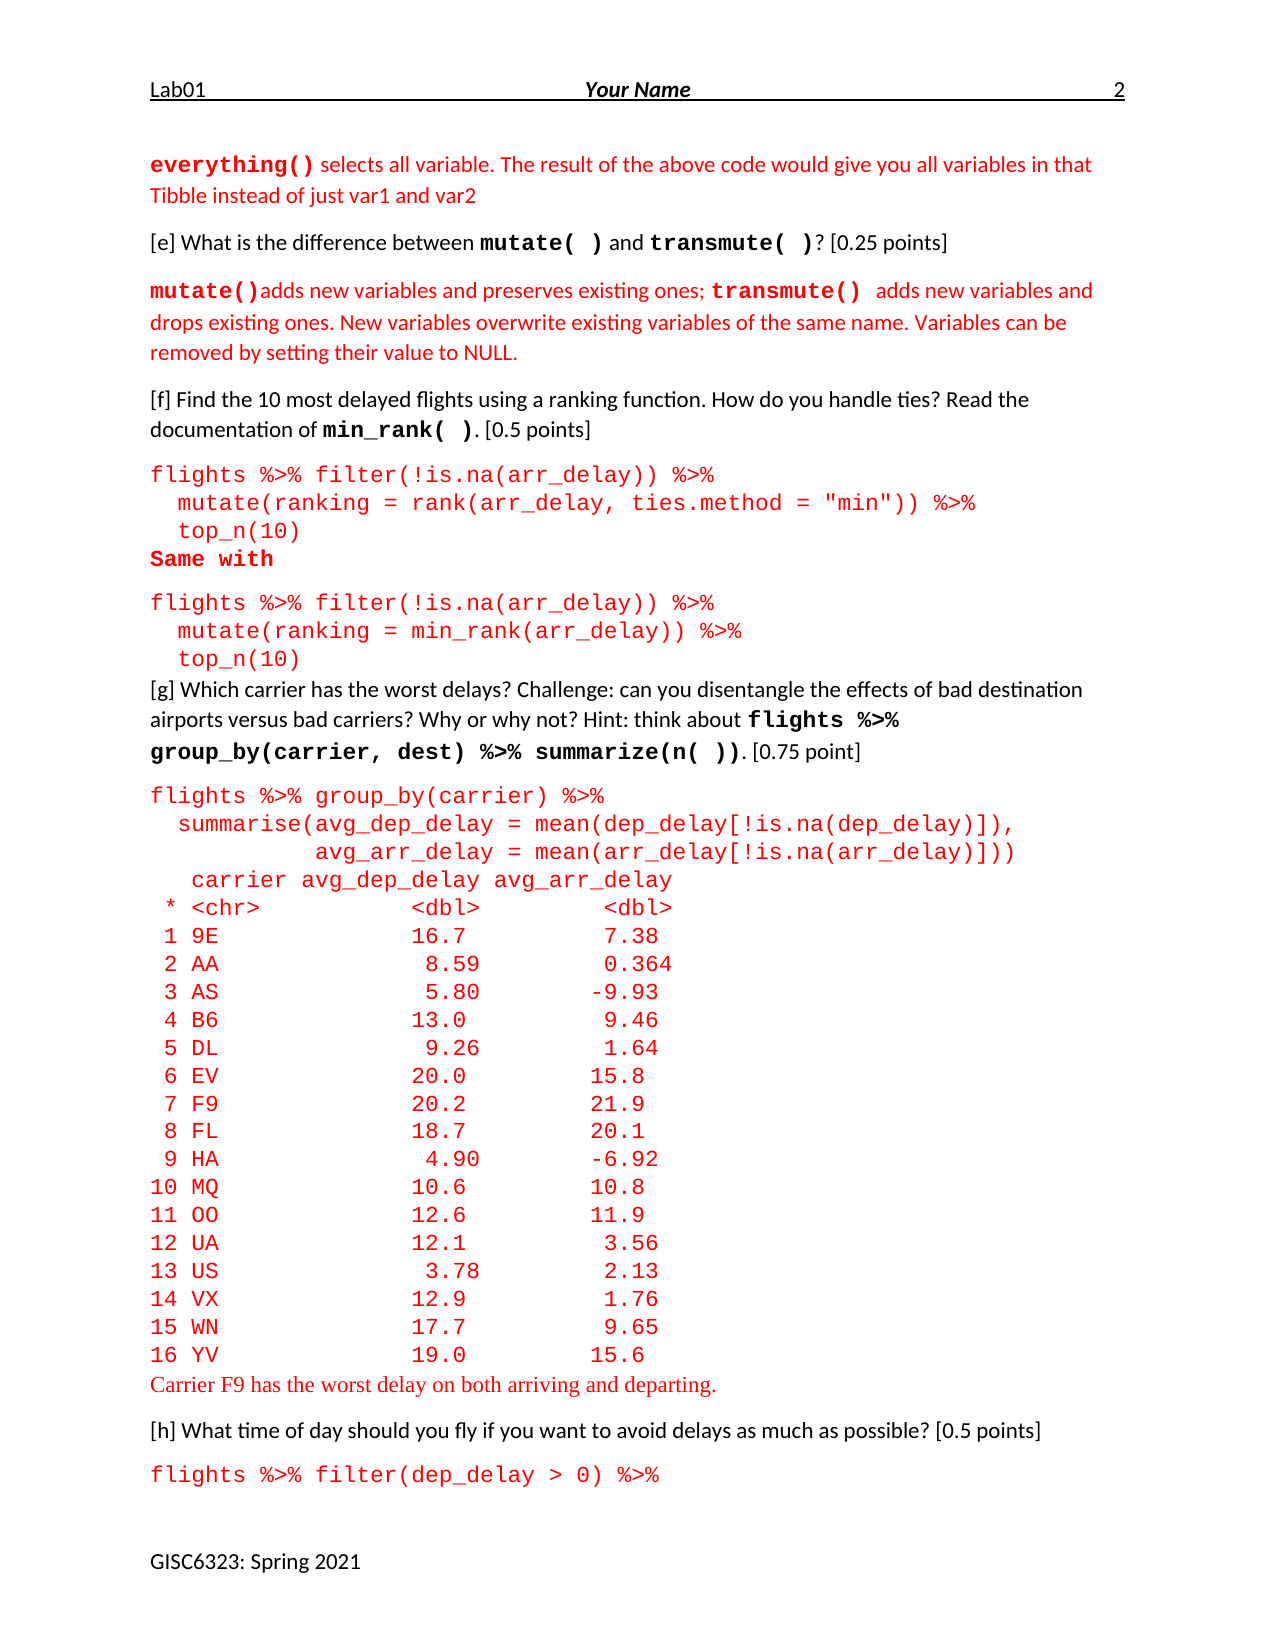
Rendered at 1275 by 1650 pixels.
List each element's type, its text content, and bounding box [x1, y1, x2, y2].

text 7 F9 20.2 21.9 [150, 1092, 1125, 1118]
text summarise(avg_dep_delay = mean(dep_delay[!is.na(dep_delay)]), [150, 813, 1125, 839]
text Carrier F9 has the worst delay on both arriving and departing. [150, 1371, 1125, 1397]
text 5 DL 9.26 1.64 [150, 1036, 1125, 1062]
text 9 HA 4.90 -6.92 [150, 1148, 1125, 1174]
text flights %>% group_by(carrier) %>% [150, 785, 1125, 811]
text top_n(10) [150, 647, 1125, 673]
text 11 OO 12.6 11.9 [150, 1204, 1125, 1229]
text everything() selects all variable. The result of the above code would give you all variables in that Tibble instead of just var1 and var2 [150, 150, 1125, 209]
text 14 VX 12.9 1.76 [150, 1287, 1125, 1313]
text 2 AA 8.59 0.364 [150, 952, 1125, 978]
text flights %>% filter(!is.na(arr_delay)) %>% [150, 463, 1125, 489]
text * <chr> <dbl> <dbl> [150, 897, 1125, 922]
text 4 B6 13.0 9.46 [150, 1008, 1125, 1034]
text 3 AS 5.80 -9.93 [150, 980, 1125, 1006]
text flights %>% filter(!is.na(arr_delay)) %>% [150, 591, 1125, 617]
text 8 FL 18.7 20.1 [150, 1120, 1125, 1146]
text carrier avg_dep_delay avg_arr_delay [150, 869, 1125, 894]
text mutate(ranking = min_rank(arr_delay)) %>% [150, 619, 1125, 645]
text 15 WN 17.7 9.65 [150, 1315, 1125, 1341]
text 1 9E 16.7 7.38 [150, 924, 1125, 950]
text 16 YV 19.0 15.6 [150, 1343, 1125, 1369]
text 10 MQ 10.6 10.8 [150, 1176, 1125, 1202]
text [g] Which carrier has the worst delays? Challenge: can you disentangle the effects of bad destination airports versus bad carriers? Why or why not? Hint: think about flights %>% group_by(carrier, dest) %>% summarize(n( )). [0.75 point] [150, 675, 1125, 766]
text mutate()adds new variables and preserves existing ones; transmute() adds new variables and drops existing ones. New variables overwrite existing variables of the same name. Variables can be removed by setting their value to NULL. [150, 276, 1125, 366]
text Same with [150, 547, 1125, 573]
text [e] What is the difference between mutate( ) and transmute( )? [0.25 points] [150, 228, 1125, 257]
text [h] What time of day should you fly if you want to avoid delays as much as possible? [0.5 points] [150, 1416, 1125, 1444]
text top_n(10) [150, 519, 1125, 545]
text flights %>% filter(dep_delay > 0) %>% [150, 1463, 1125, 1489]
text 12 UA 12.1 3.56 [150, 1232, 1125, 1257]
text [f] Find the 10 most delayed flights using a ranking function. How do you handle ties? Read the documentation of min_rank( ). [0.5 points] [150, 385, 1125, 444]
text mutate(ranking = rank(arr_delay, ties.method = "min")) %>% [150, 491, 1125, 517]
text 6 EV 20.0 15.8 [150, 1064, 1125, 1090]
text avg_arr_delay = mean(arr_delay[!is.na(arr_delay)])) [150, 841, 1125, 867]
text 13 US 3.78 2.13 [150, 1259, 1125, 1285]
